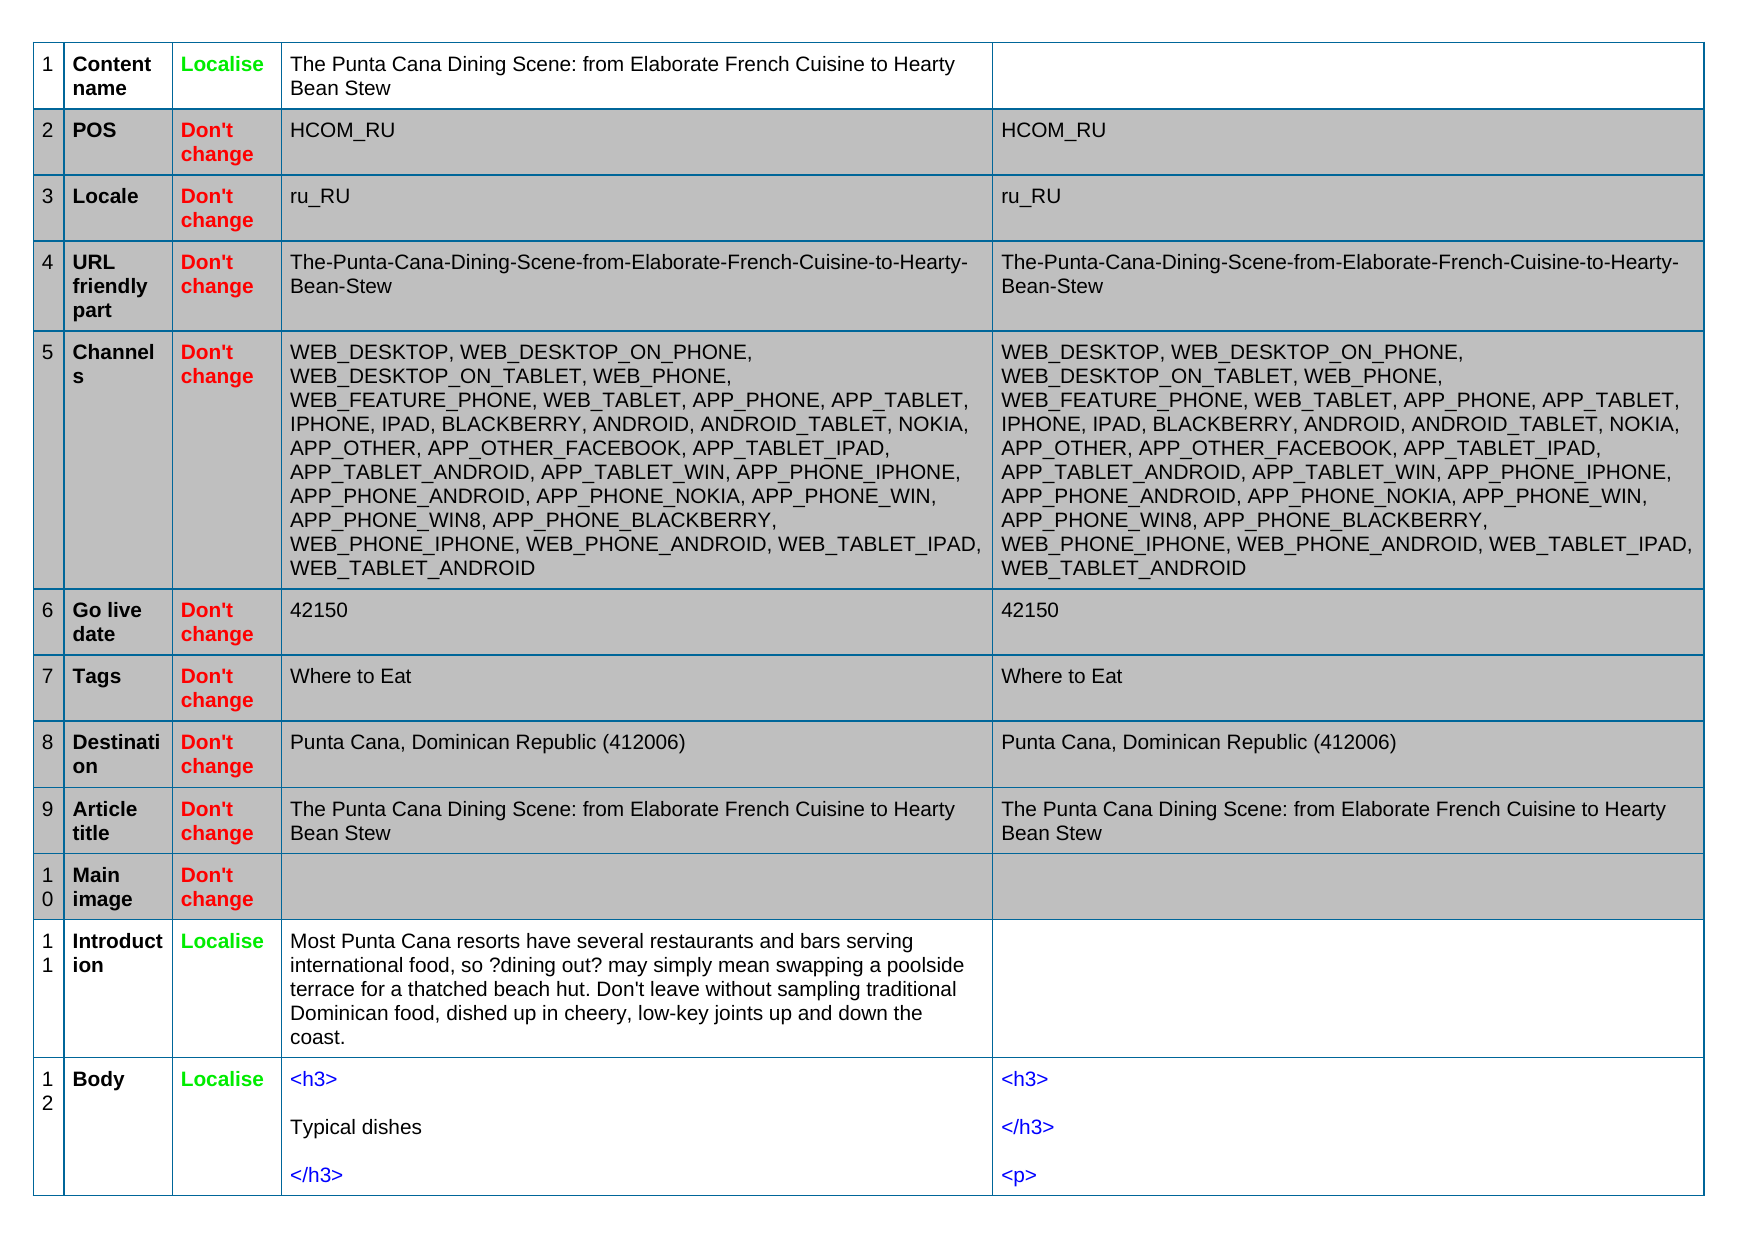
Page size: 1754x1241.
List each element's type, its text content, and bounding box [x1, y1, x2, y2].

table_cell 12 [34, 1058, 63, 1195]
table_cell 4 [34, 242, 63, 330]
table_cell The-Punta-Cana-Dining-Scene-from-Elaborate-French-Cuisine-to-Hearty-Bean-Stew [993, 242, 1703, 330]
table_cell The Punta Cana Dining Scene: from Elaborate French Cuisine to Hearty Bean Stew [282, 788, 992, 853]
table_cell 42150 [993, 590, 1703, 654]
table_cell Don't change [173, 590, 281, 654]
table_cell Don't change [173, 110, 281, 174]
table_cell URL friendly part [65, 242, 172, 330]
table_cell Tags [65, 656, 172, 720]
table_cell POS [65, 110, 172, 174]
table_cell Punta Cana, Dominican Republic (412006) [282, 722, 992, 786]
table_cell Destination [65, 722, 172, 786]
table_cell HCOM_RU [282, 110, 992, 174]
table_cell Don't change [173, 176, 281, 240]
table_header [993, 43, 1703, 108]
table_header 1 [34, 43, 63, 108]
table_header Content name [65, 43, 172, 108]
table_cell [282, 1058, 992, 1195]
table_cell 10 [34, 854, 63, 919]
table_cell WEB_DESKTOP, WEB_DESKTOP_ON_PHONE, WEB_DESKTOP_ON_TABLET, WEB_PHONE, WEB_FEATURE_PHONE, WEB_TABLET, APP_PHONE, APP_TABLET, IPHONE, IPAD, BLACKBERRY, ANDROID, ANDROID_TABLET, NOKIA, APP_OTHER, APP_OTHER_FACEBOOK, APP_TABLET_IPAD, APP_TABLET_ANDROID, APP_TABLET_WIN, APP_PHONE_IPHONE, APP_PHONE_ANDROID, APP_PHONE_NOKIA, APP_PHONE_WIN, APP_PHONE_WIN8, APP_PHONE_BLACKBERRY, WEB_PHONE_IPHONE, WEB_PHONE_ANDROID, WEB_TABLET_IPAD, WEB_TABLET_ANDROID [282, 332, 992, 588]
table_cell ru_RU [282, 176, 992, 240]
table_cell Introduction [65, 920, 172, 1057]
table_cell Don't change [173, 332, 281, 588]
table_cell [993, 1058, 1703, 1195]
table_cell HCOM_RU [993, 110, 1703, 174]
table_cell Don't change [173, 722, 281, 786]
table_cell Locale [65, 176, 172, 240]
table_cell 8 [34, 722, 63, 786]
table_cell 42150 [282, 590, 992, 654]
table_cell [993, 854, 1703, 919]
table_cell [993, 920, 1703, 1057]
table_cell 6 [34, 590, 63, 654]
table_cell Main image [65, 854, 172, 919]
table_cell Don't change [173, 788, 281, 853]
table_cell 7 [34, 656, 63, 720]
table_cell Localise [173, 920, 281, 1057]
table_cell Punta Cana, Dominican Republic (412006) [993, 722, 1703, 786]
table_cell 9 [34, 788, 63, 853]
table_cell Don't change [173, 656, 281, 720]
table_cell Localise [173, 1058, 281, 1195]
table_cell 2 [34, 110, 63, 174]
table_cell 5 [34, 332, 63, 588]
table_cell ru_RU [993, 176, 1703, 240]
table_cell Go live date [65, 590, 172, 654]
table_cell 3 [34, 176, 63, 240]
table_cell The-Punta-Cana-Dining-Scene-from-Elaborate-French-Cuisine-to-Hearty-Bean-Stew [282, 242, 992, 330]
table_header Localise [173, 43, 281, 108]
table_cell The Punta Cana Dining Scene: from Elaborate French Cuisine to Hearty Bean Stew [993, 788, 1703, 853]
table_cell WEB_DESKTOP, WEB_DESKTOP_ON_PHONE, WEB_DESKTOP_ON_TABLET, WEB_PHONE, WEB_FEATURE_PHONE, WEB_TABLET, APP_PHONE, APP_TABLET, IPHONE, IPAD, BLACKBERRY, ANDROID, ANDROID_TABLET, NOKIA, APP_OTHER, APP_OTHER_FACEBOOK, APP_TABLET_IPAD, APP_TABLET_ANDROID, APP_TABLET_WIN, APP_PHONE_IPHONE, APP_PHONE_ANDROID, APP_PHONE_NOKIA, APP_PHONE_WIN, APP_PHONE_WIN8, APP_PHONE_BLACKBERRY, WEB_PHONE_IPHONE, WEB_PHONE_ANDROID, WEB_TABLET_IPAD, WEB_TABLET_ANDROID [993, 332, 1703, 588]
table_cell Most Punta Cana resorts have several restaurants and bars serving international food, so ?dining out? may simply mean swapping a poolside terrace for a thatched beach hut. Don't leave without sampling traditional Dominican food, dished up in cheery, low-key joints up and down the coast. [282, 920, 992, 1057]
table_cell [282, 854, 992, 919]
table_cell Don't change [173, 242, 281, 330]
table_cell Article title [65, 788, 172, 853]
table_cell Don't change [173, 854, 281, 919]
table_cell 11 [34, 920, 63, 1057]
table_header The Punta Cana Dining Scene: from Elaborate French Cuisine to Hearty Bean Stew [282, 43, 992, 108]
table_cell Body [65, 1058, 172, 1195]
table_cell Where to Eat [993, 656, 1703, 720]
table_cell Channels [65, 332, 172, 588]
table_cell Where to Eat [282, 656, 992, 720]
